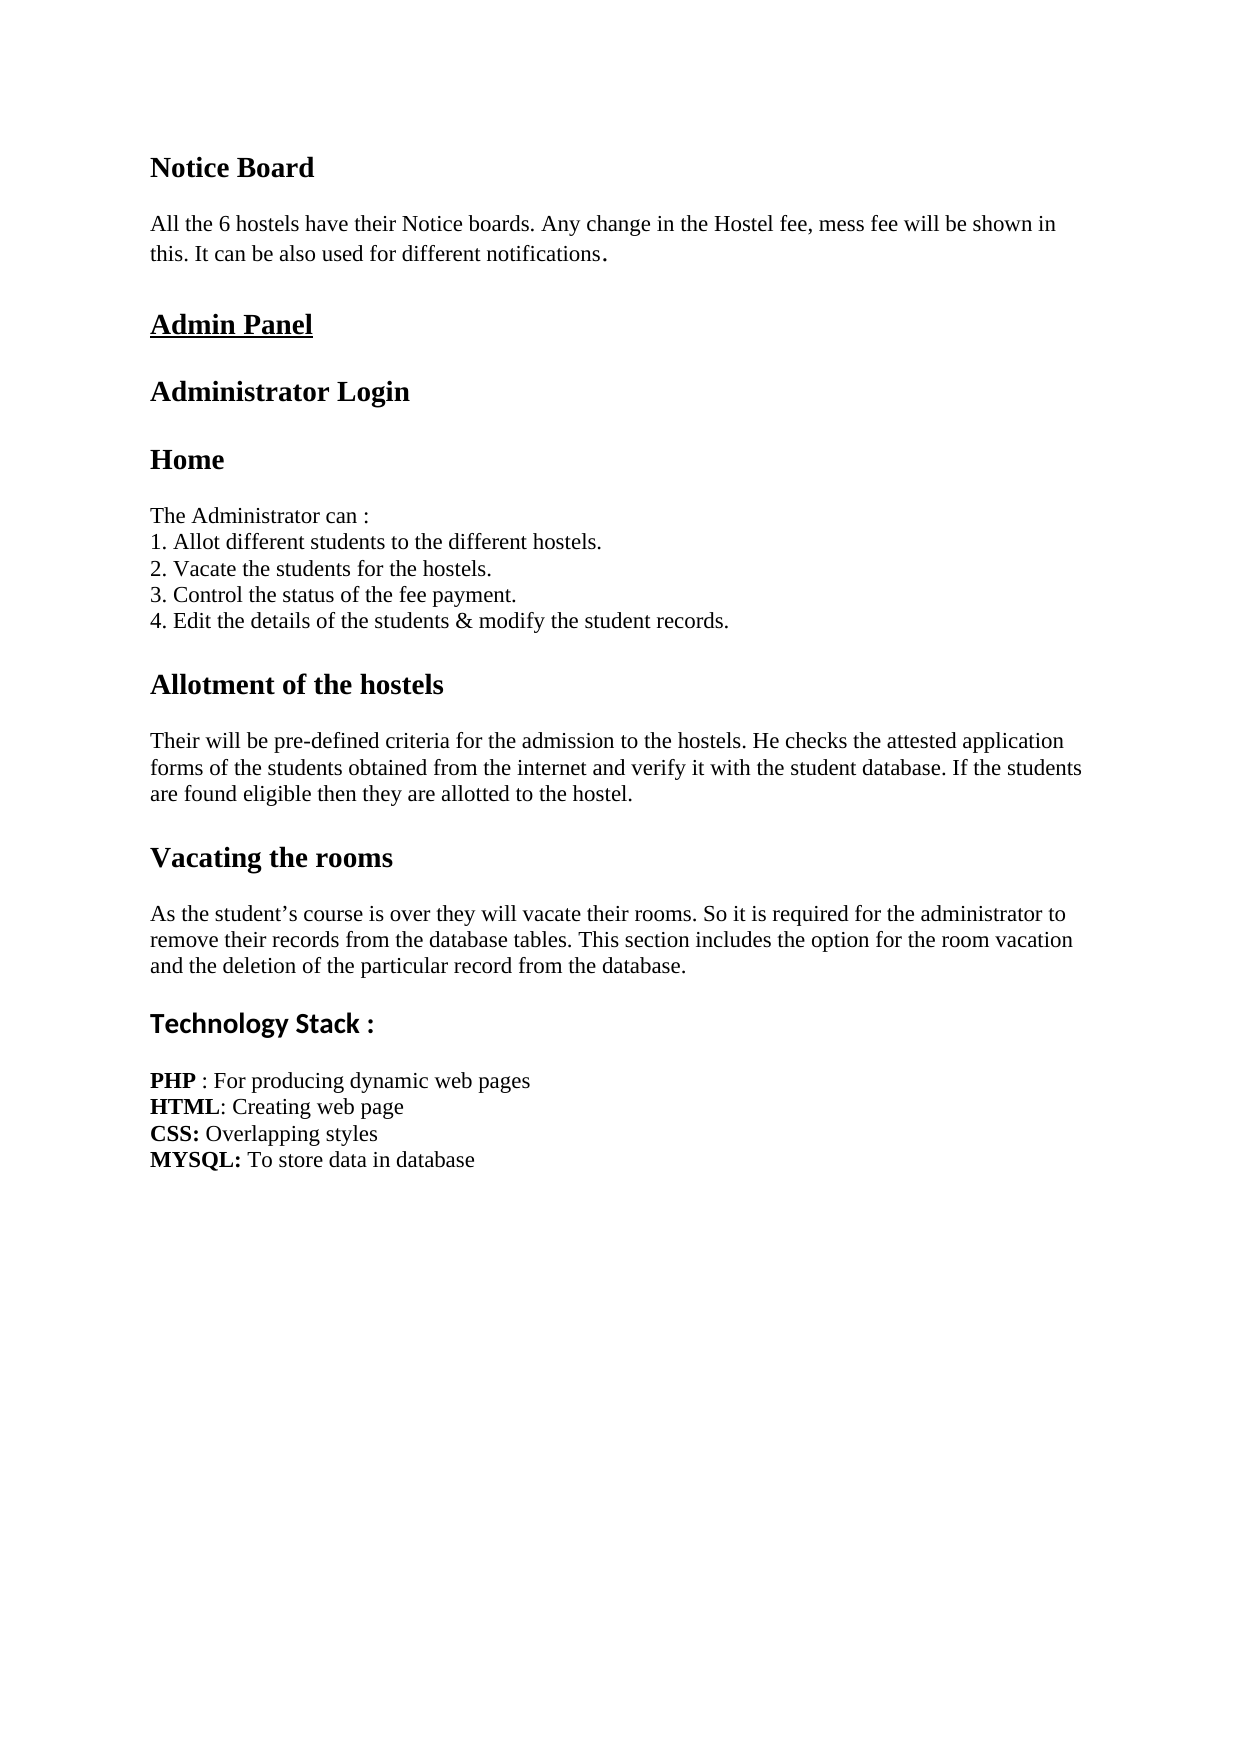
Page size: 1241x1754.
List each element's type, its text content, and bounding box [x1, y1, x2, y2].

text Notice Board [150, 150, 1090, 183]
text Administrator Login [150, 374, 1090, 407]
text MYSQL: To store data in database [150, 1146, 1090, 1172]
text As the student’s course is over they will vacate their rooms. So it is required for the administrator to remove their records from the database tables. This section includes the option for the room vacation and the deletion of the particular record from the database. [150, 900, 1090, 979]
text CSS: Overlapping styles [150, 1120, 1090, 1146]
text 4. Edit the details of the students & modify the student records. [150, 607, 1090, 634]
text Technology Stack : [150, 1005, 1090, 1041]
text The Administrator can : [150, 502, 1090, 528]
text Their will be pre-defined criteria for the admission to the hostels. He checks the attested application forms of the students obtained from the internet and verify it with the student database. If the students are found eligible then they are allotted to the hostel. [150, 727, 1090, 806]
text Home [150, 442, 1090, 476]
text 2. Vacate the students for the hostels. [150, 555, 1090, 581]
text Allotment of the hostels [150, 667, 1090, 701]
text PHP : For producing dynamic web pages [150, 1067, 1090, 1093]
text Vacating the rooms [150, 840, 1090, 873]
text All the 6 hostels have their Notice boards. Any change in the Hostel fee, mess fee will be shown in this. It can be also used for different notifications. [150, 210, 1090, 267]
text 1. Allot different students to the different hostels. [150, 528, 1090, 555]
text HTML: Creating web page [150, 1093, 1090, 1120]
text 3. Control the status of the fee payment. [150, 581, 1090, 607]
text Admin Panel [150, 307, 1090, 340]
